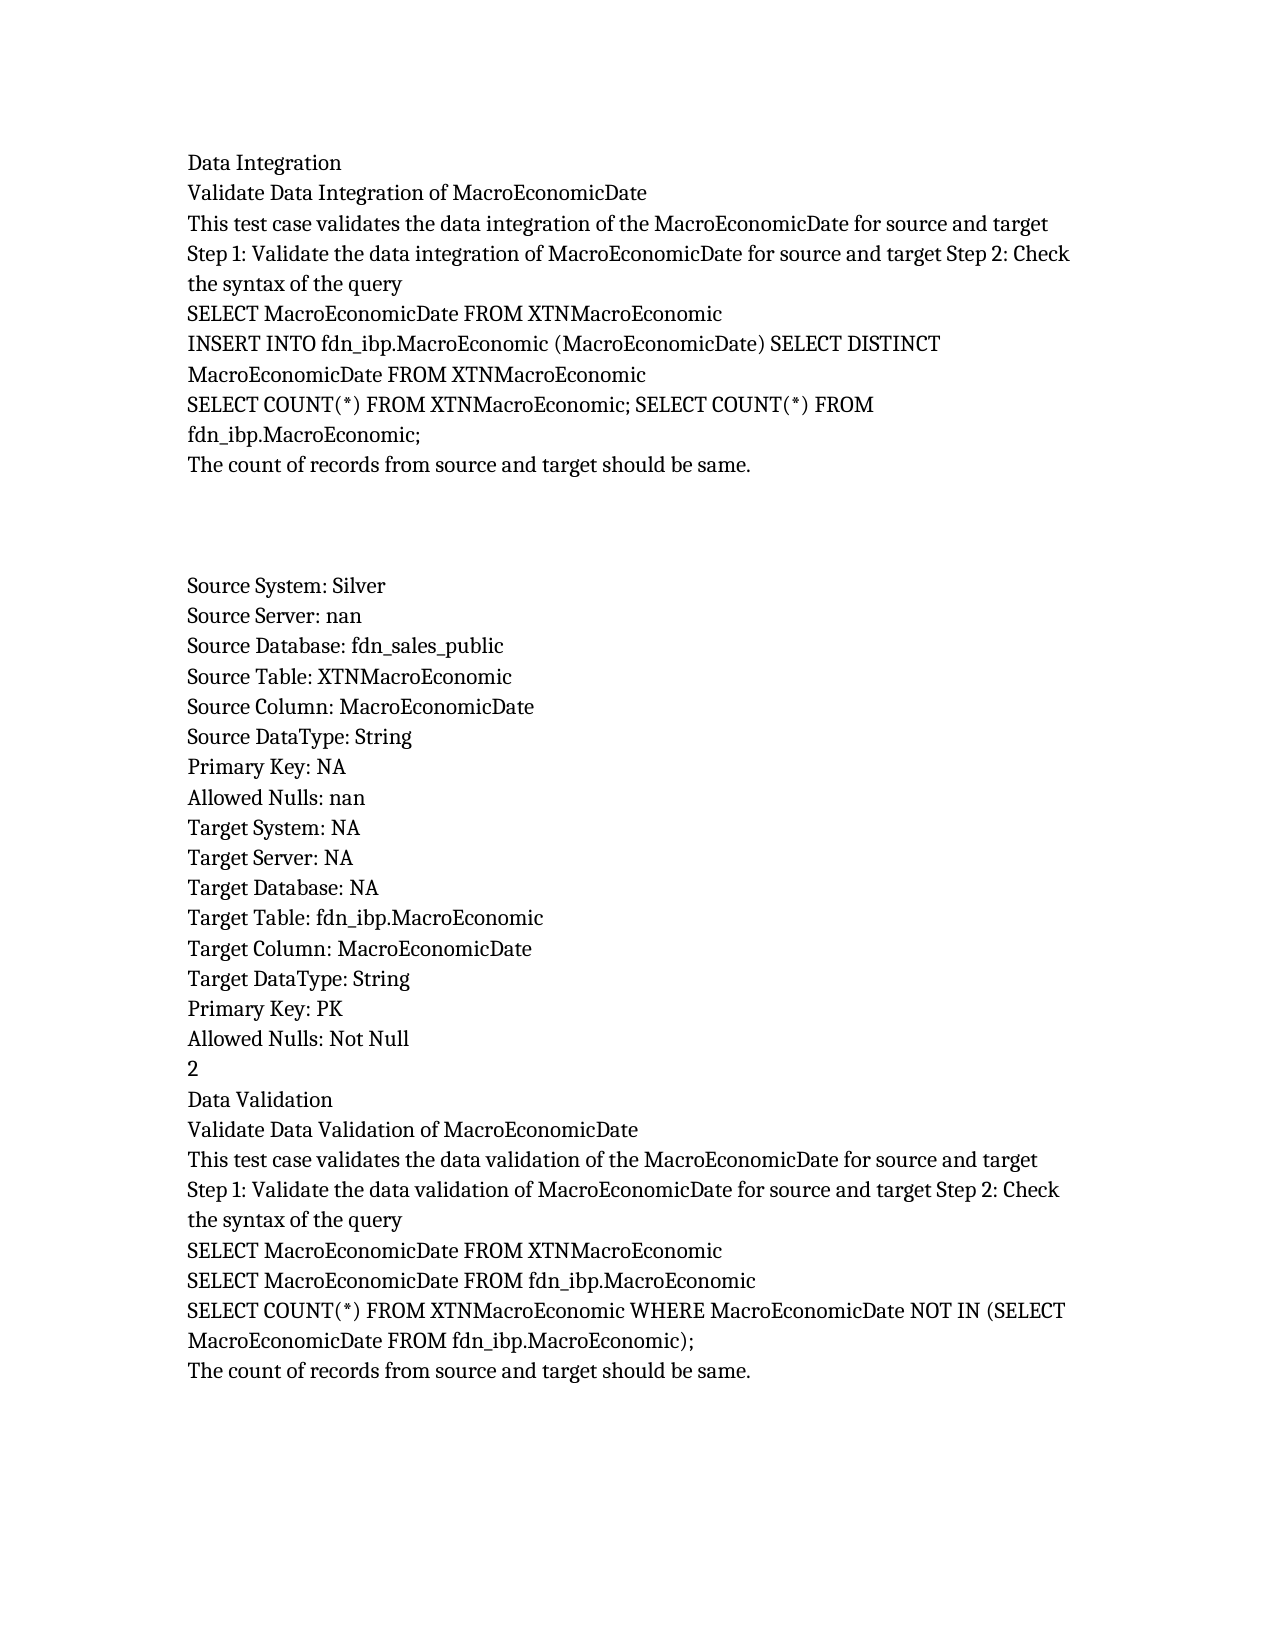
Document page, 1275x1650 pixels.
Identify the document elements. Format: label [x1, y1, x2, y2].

text [187, 150, 1087, 1475]
